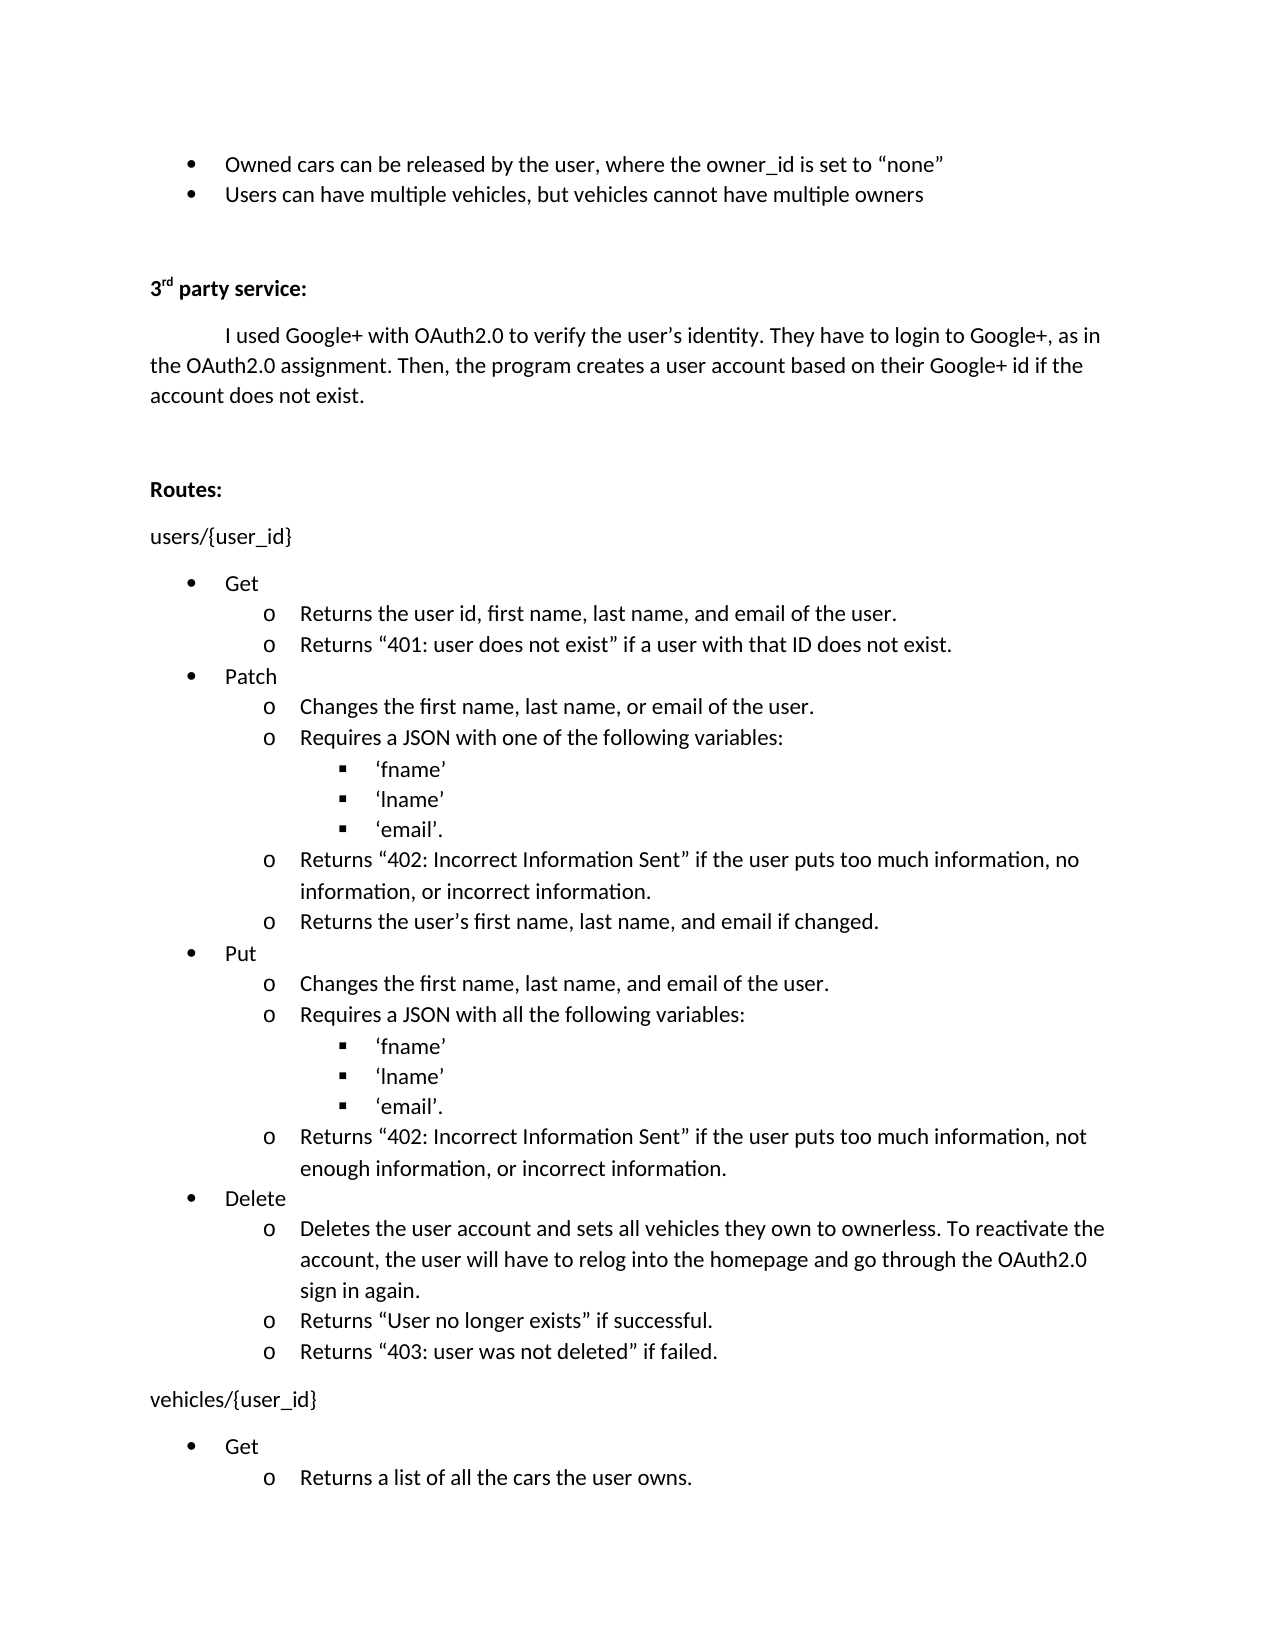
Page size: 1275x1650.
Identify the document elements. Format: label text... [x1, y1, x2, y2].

list Changes the first name, last name, and email of the user. [262, 969, 1125, 998]
list Patch [187, 662, 1125, 690]
list Returns “403: user was not deleted” if failed. [262, 1337, 1125, 1367]
text 3rd party service: [150, 274, 1125, 302]
list Requires a JSON with all the following variables: [262, 1000, 1125, 1029]
list Requires a JSON with one of the following variables: [262, 723, 1125, 753]
list Returns the user’s first name, last name, and email if changed. [262, 907, 1125, 936]
list Delete [187, 1184, 1125, 1212]
list ‘fname’ [337, 1032, 1125, 1060]
list Returns “402: Incorrect Information Sent” if the user puts too much information, not enough information, or incorrect information. [262, 1122, 1125, 1182]
list Put [187, 939, 1125, 967]
list ‘lname’ [337, 785, 1125, 813]
list ‘fname’ [337, 755, 1125, 783]
list Deletes the user account and sets all vehicles they own to ownerless. To reactivate the account, the user will have to relog into the homepage and go through the OAuth2.0 sign in again. [262, 1214, 1125, 1304]
list ‘email’. [337, 1092, 1125, 1120]
text users/{user_id} [150, 522, 1125, 550]
list Users can have multiple vehicles, but vehicles cannot have multiple owners [187, 180, 1125, 208]
text vehicles/{user_id} [150, 1386, 1125, 1413]
list ‘lname’ [337, 1062, 1125, 1090]
list Returns “401: user does not exist” if a user with that ID does not exist. [262, 630, 1125, 659]
list Owned cars can be released by the user, where the owner_id is set to “none” [187, 150, 1125, 178]
list Get [187, 1432, 1125, 1460]
list Get [187, 569, 1125, 597]
list ‘email’. [337, 815, 1125, 843]
text Routes: [150, 475, 1125, 503]
list Returns “User no longer exists” if successful. [262, 1306, 1125, 1335]
list Changes the first name, last name, or email of the user. [262, 692, 1125, 721]
list Returns a list of all the cars the user owns. [262, 1463, 1125, 1492]
list Returns the user id, first name, last name, and email of the user. [262, 599, 1125, 628]
list Returns “402: Incorrect Information Sent” if the user puts too much information, no information, or incorrect information. [262, 846, 1125, 905]
text I used Google+ with OAuth2.0 to verify the user’s identity. They have to login to Google+, as in the OAuth2.0 assignment. Then, the program creates a user account based on their Google+ id if the account does not exist. [150, 321, 1125, 409]
